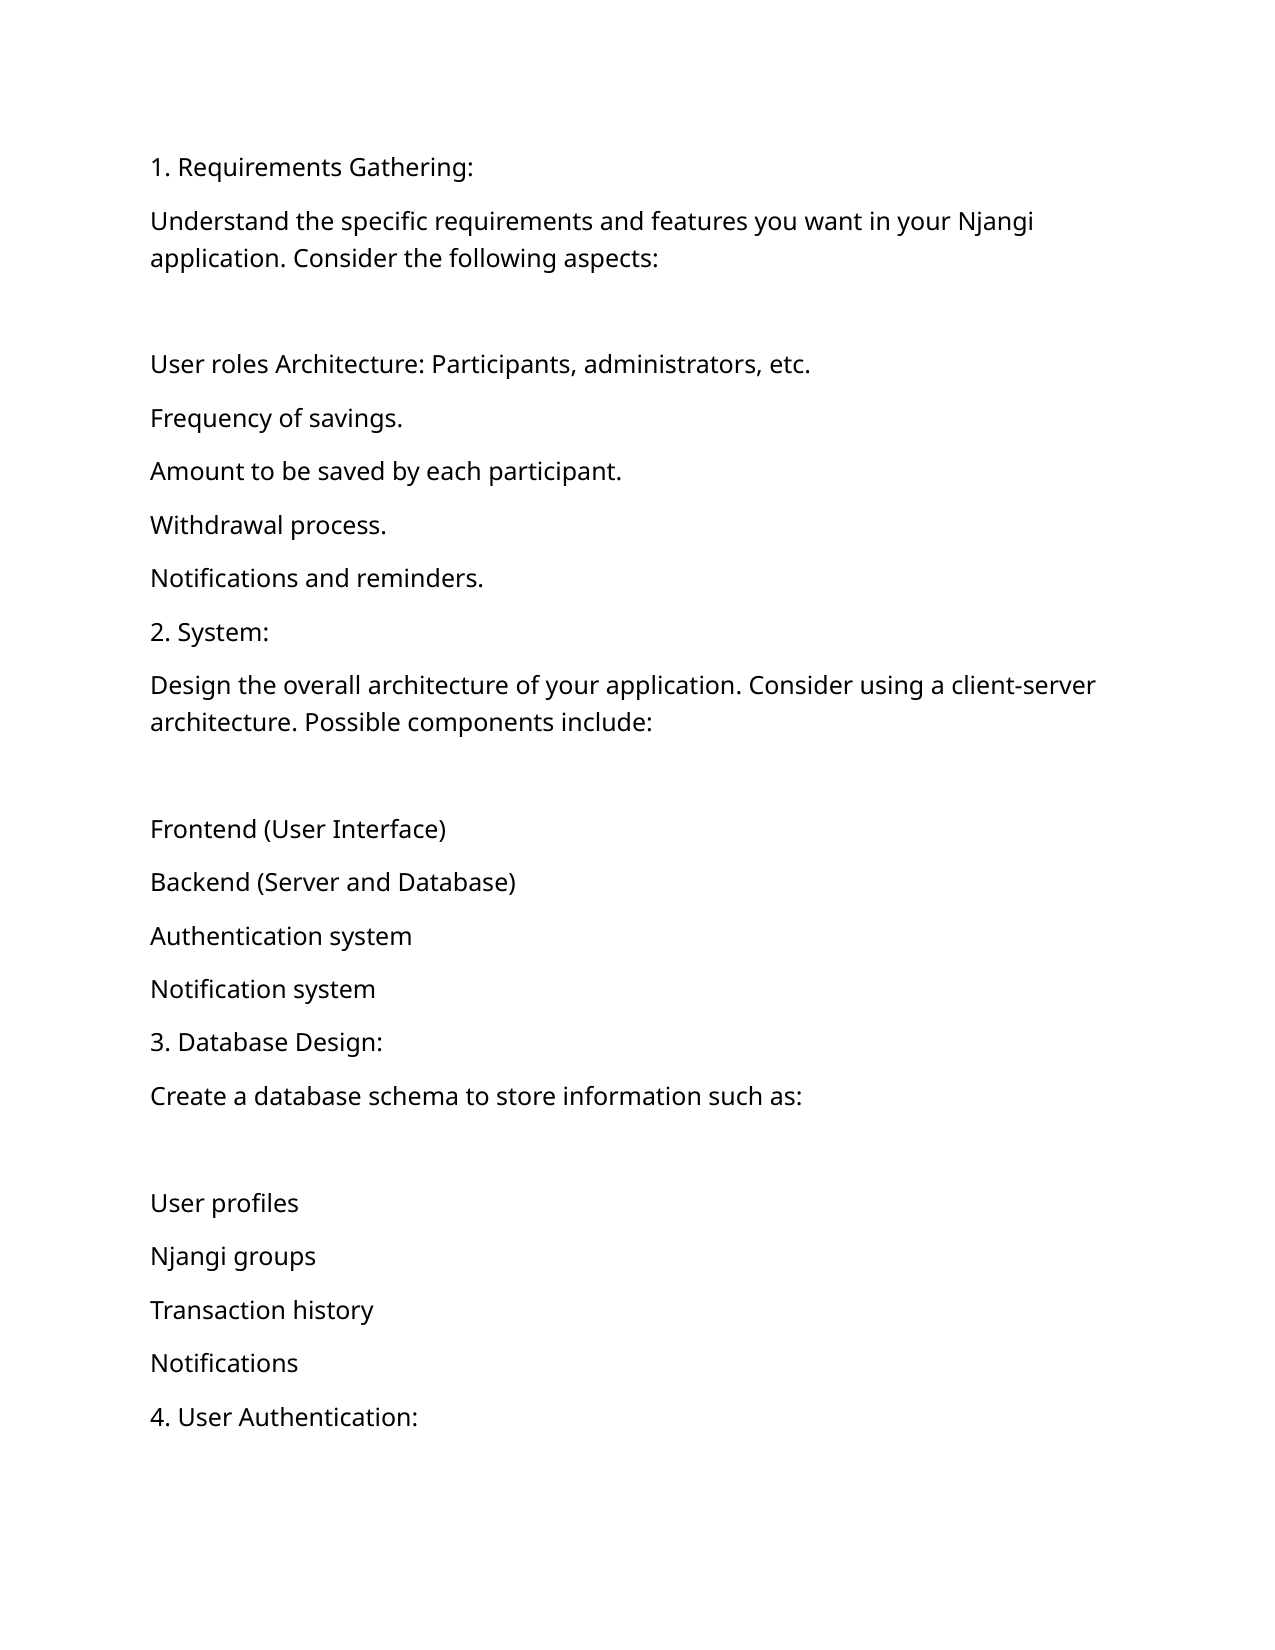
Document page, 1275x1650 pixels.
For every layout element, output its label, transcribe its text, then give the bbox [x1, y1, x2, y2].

text Njangi groups [150, 1239, 1125, 1273]
text Frontend (User Interface) [150, 811, 1125, 845]
text 3. Database Design: [150, 1025, 1125, 1059]
text Amount to be saved by each participant. [150, 454, 1125, 488]
text User profiles [150, 1185, 1125, 1219]
text Frequency of savings. [150, 401, 1125, 434]
text 4. User Authentication: [150, 1399, 1125, 1433]
text Notifications and reminders. [150, 561, 1125, 595]
text 1. Requirements Gathering: [150, 150, 1125, 184]
text Design the overall architecture of your application. Consider using a client-server architecture. Possible components include: [150, 668, 1125, 738]
text Notifications [150, 1346, 1125, 1380]
text Understand the specific requirements and features you want in your Njangi application. Consider the following aspects: [150, 203, 1125, 274]
text Transaction history [150, 1292, 1125, 1326]
text Withdrawal process. [150, 507, 1125, 541]
text 2. System: [150, 614, 1125, 648]
text Authentication system [150, 918, 1125, 952]
text Backend (Server and Database) [150, 865, 1125, 899]
text User roles Architecture: Participants, administrators, etc. [150, 347, 1125, 381]
text Create a database schema to store information such as: [150, 1078, 1125, 1113]
text Notification system [150, 972, 1125, 1006]
